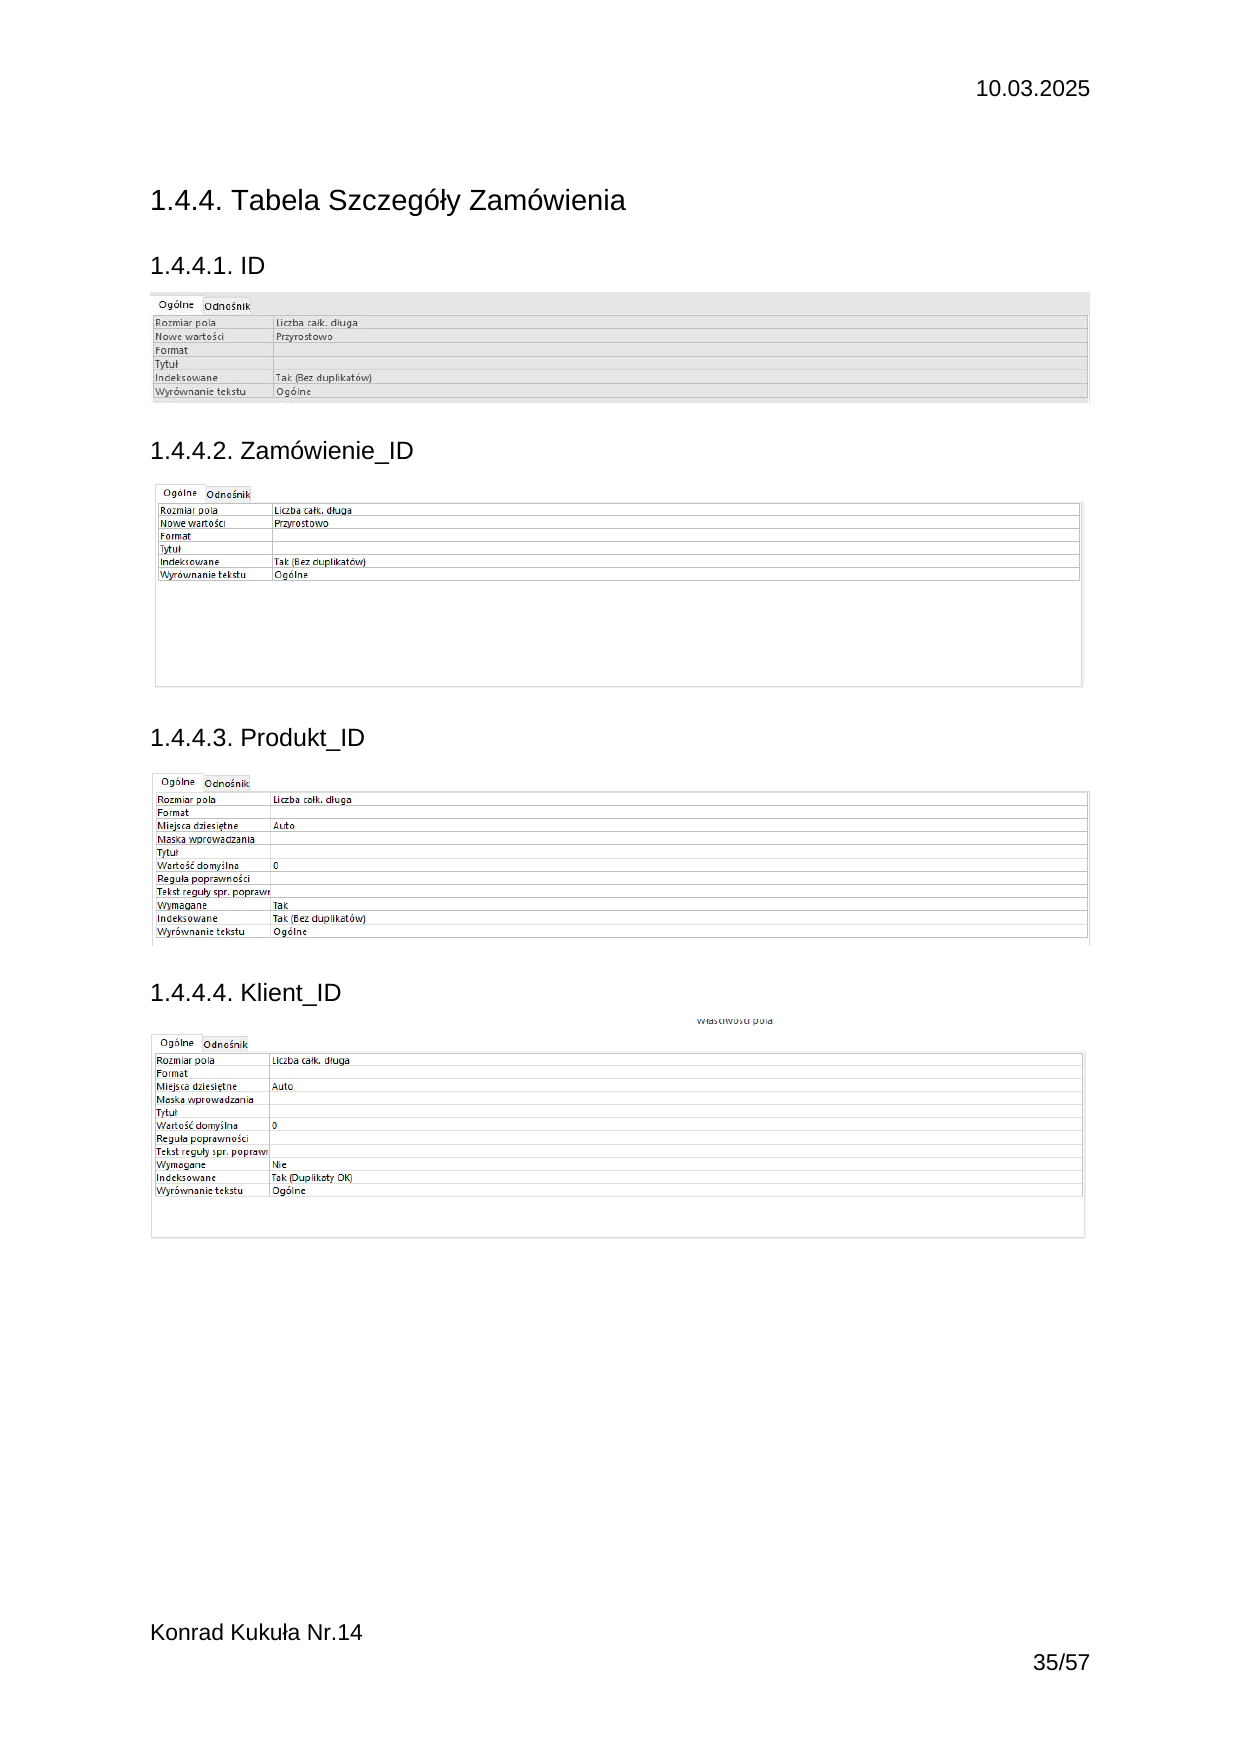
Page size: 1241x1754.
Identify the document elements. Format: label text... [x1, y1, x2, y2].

picture [150, 1019, 1091, 1243]
subtitle 1.4.4.3. Produkt_ID [150, 723, 1090, 751]
subtitle 1.4.4.2. Zamówienie_ID [150, 436, 1090, 464]
picture [150, 477, 1091, 690]
picture [150, 764, 1091, 946]
subtitle 1.4.4.1. ID [150, 251, 1090, 280]
picture [150, 292, 1091, 403]
subtitle 1.4.4.4. Klient_ID [150, 978, 1090, 1007]
subtitle 1.4.4. Tabela Szczegóły Zamówienia [150, 183, 1090, 217]
